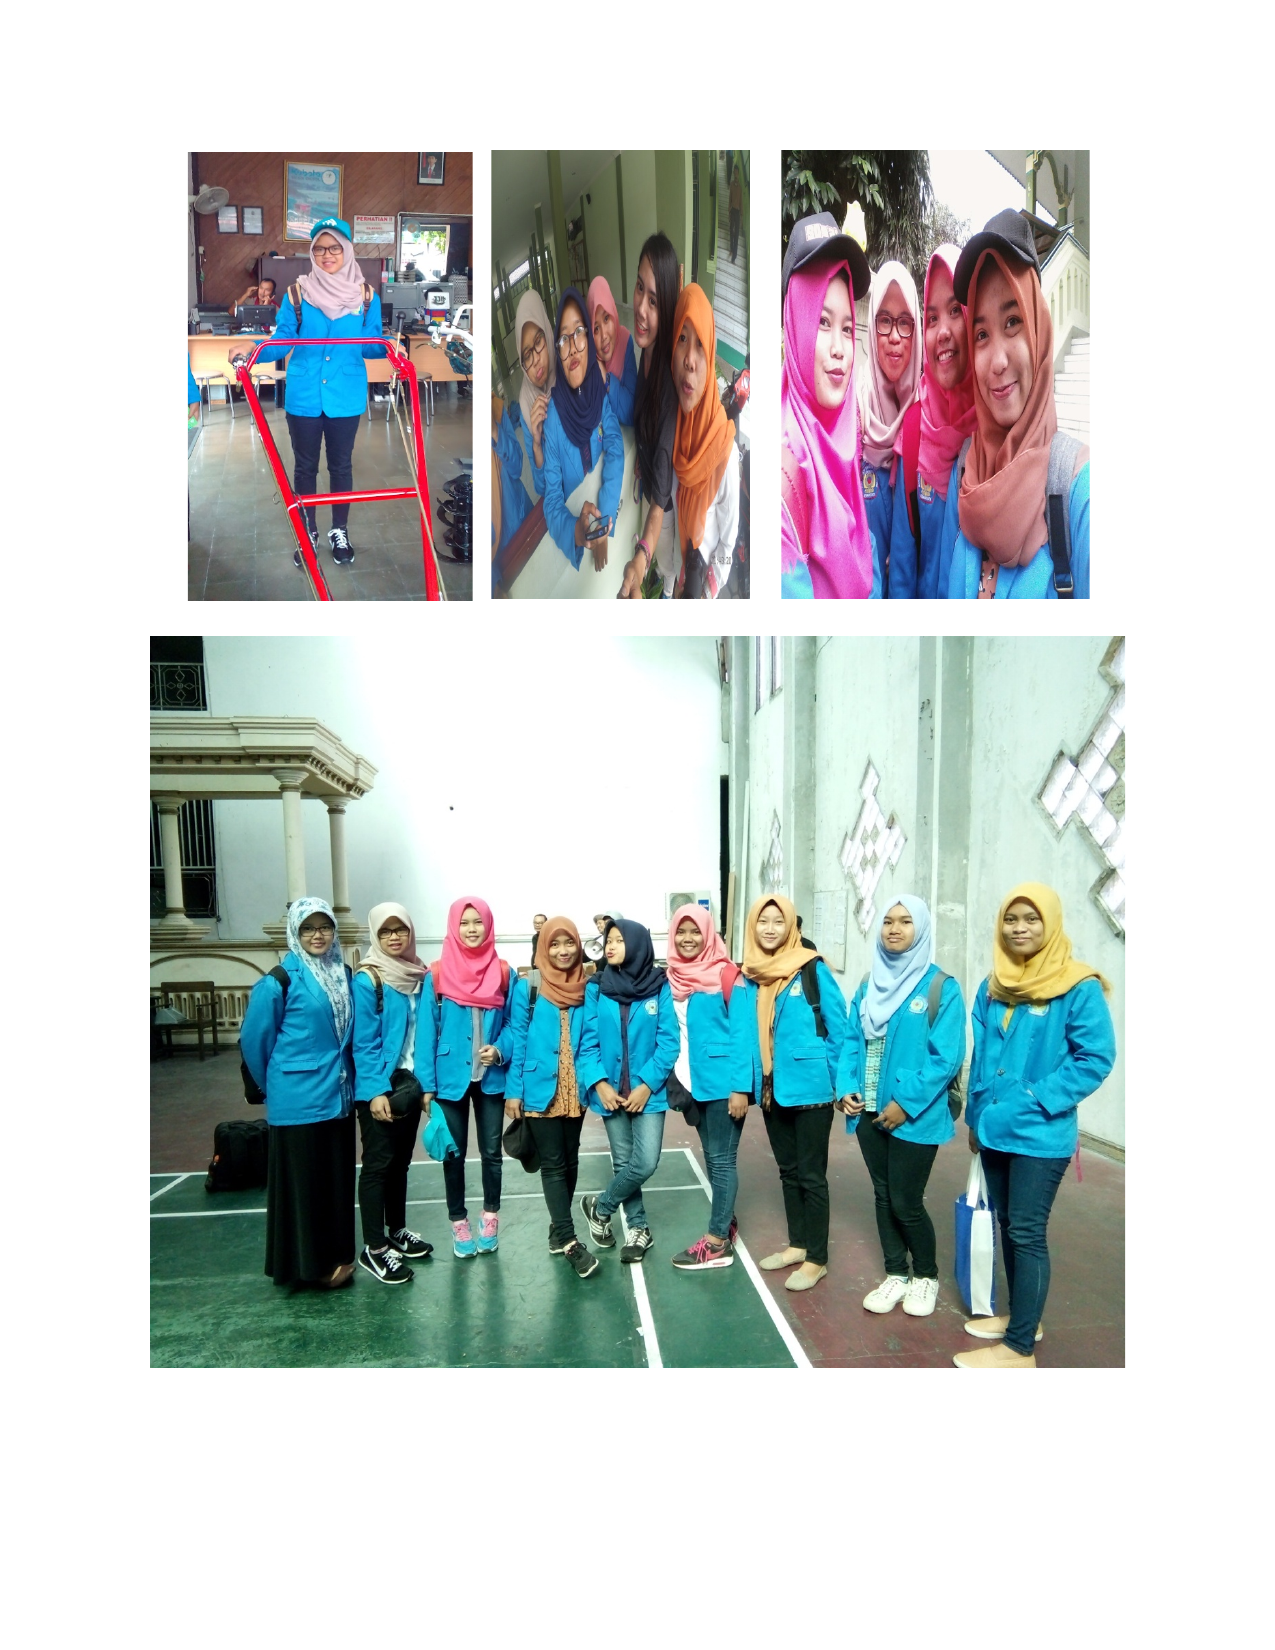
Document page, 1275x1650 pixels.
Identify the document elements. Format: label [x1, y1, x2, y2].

picture [187, 152, 473, 601]
picture [150, 636, 1125, 1368]
picture [491, 150, 750, 599]
picture [781, 150, 1090, 599]
